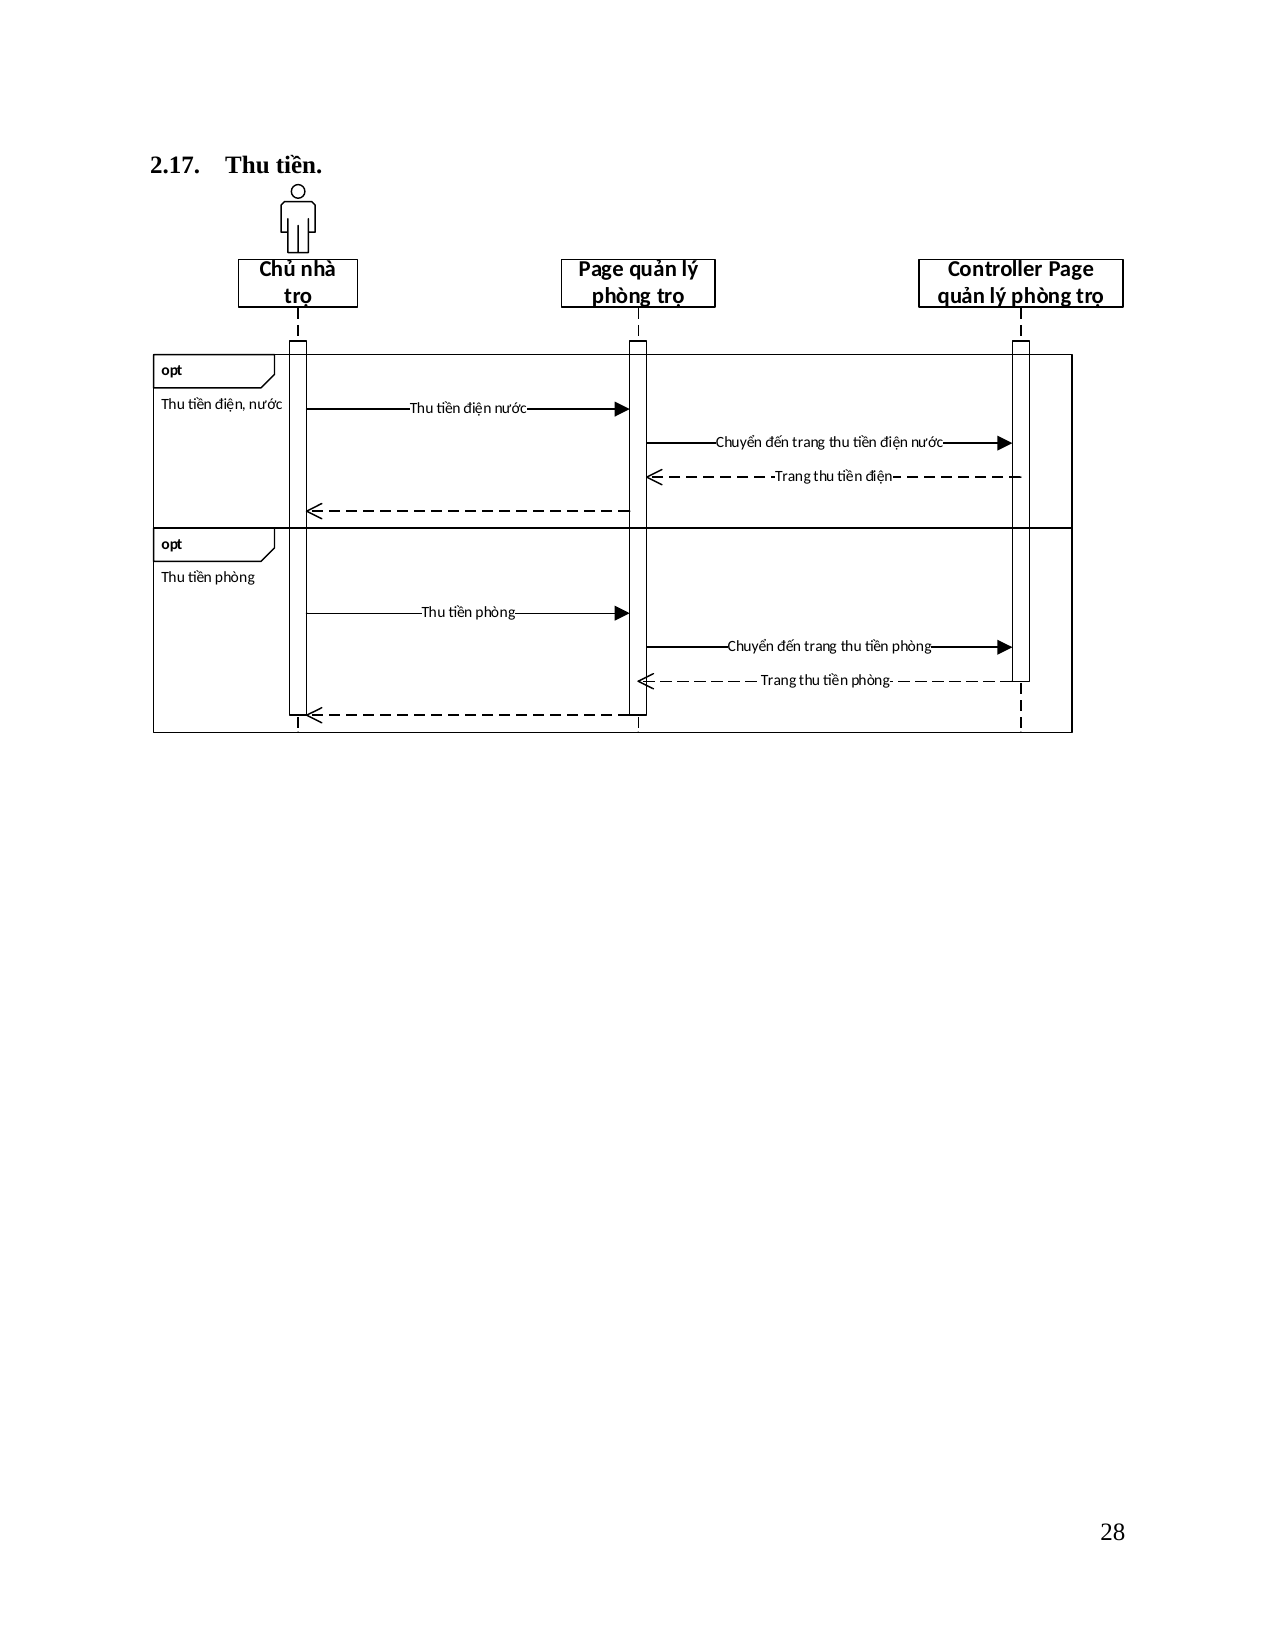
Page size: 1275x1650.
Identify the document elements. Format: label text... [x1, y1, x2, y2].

subtitle Thu tiền. [150, 150, 1125, 179]
